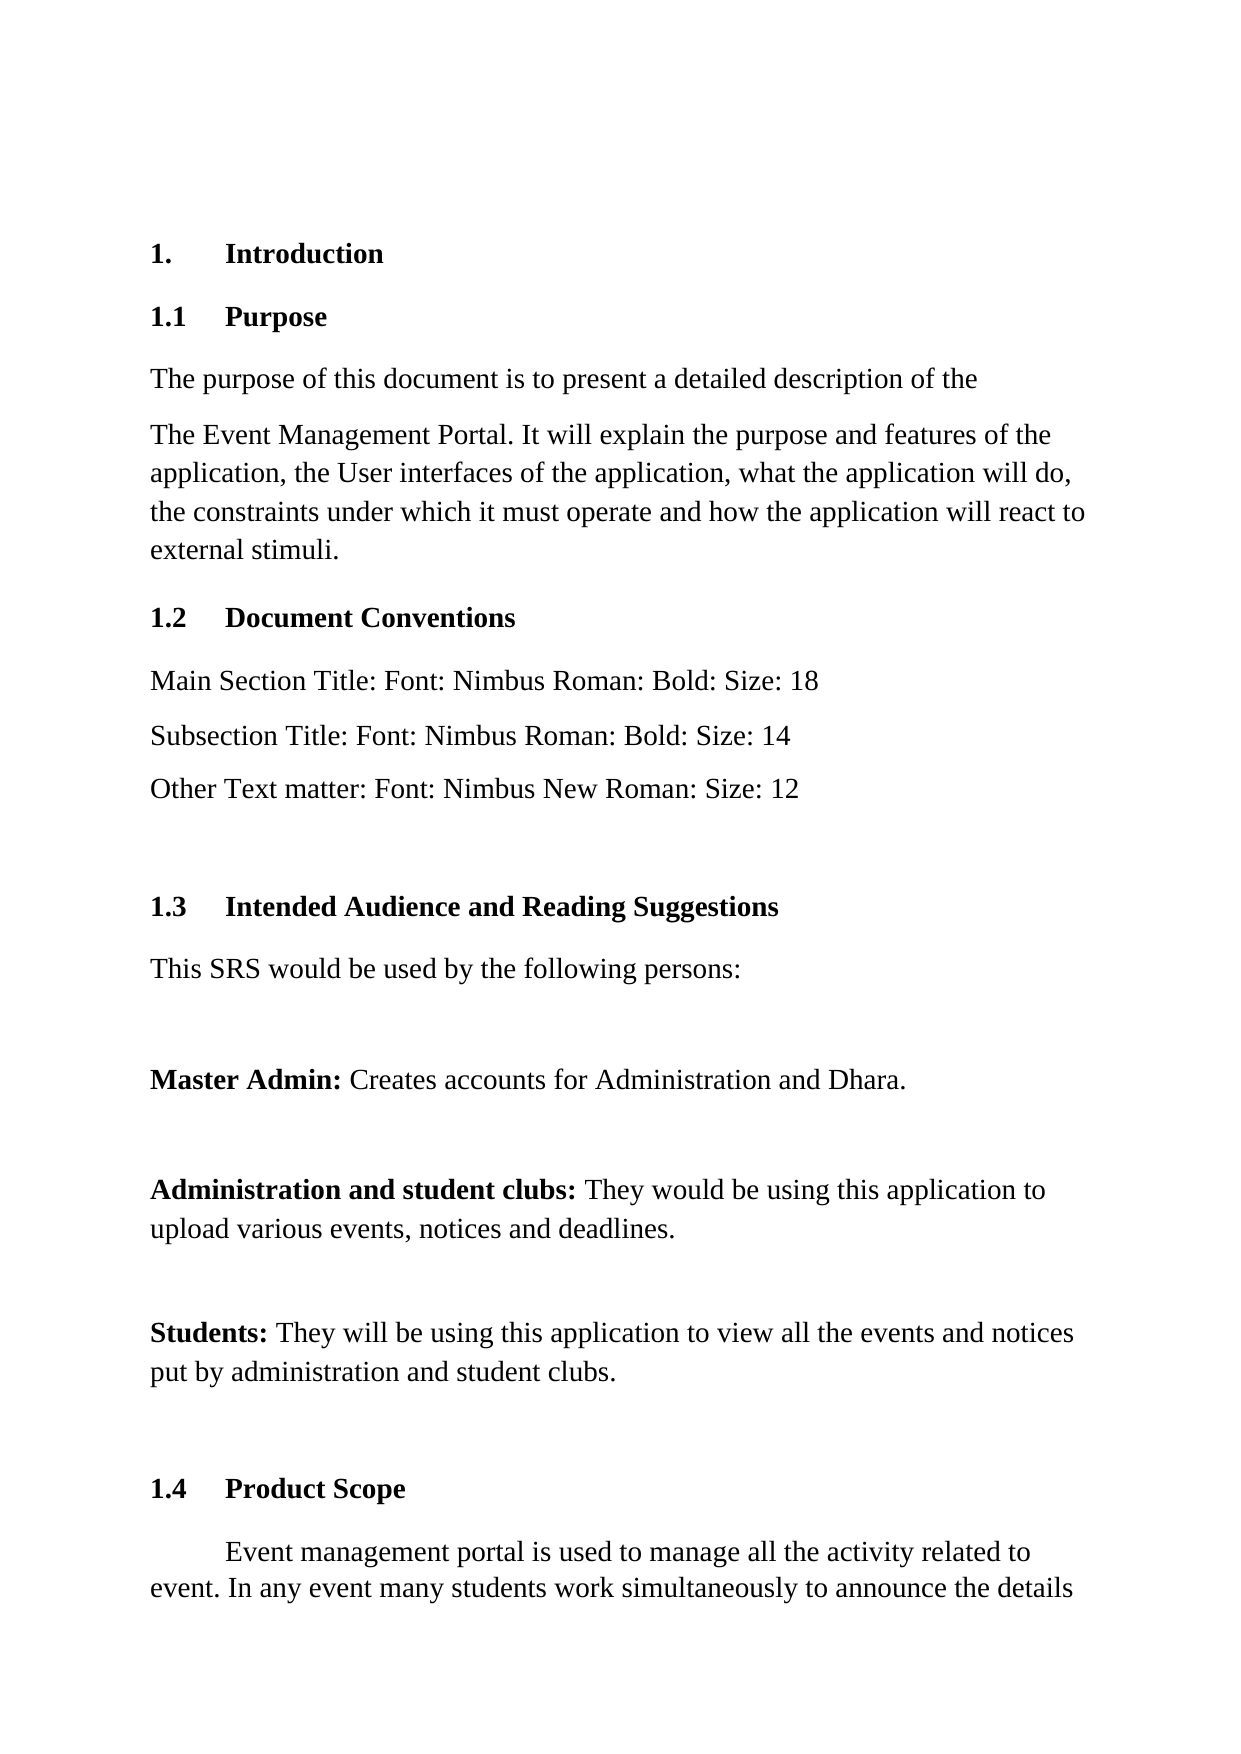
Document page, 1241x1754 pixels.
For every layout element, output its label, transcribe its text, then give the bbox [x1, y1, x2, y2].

subtitle Product Scope [150, 1471, 1090, 1504]
subtitle Document Conventions [150, 600, 1090, 634]
text This SRS would be used by the following persons: [150, 952, 1090, 985]
text Master Admin: Creates accounts for Administration and Dhara. [150, 1062, 1090, 1096]
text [150, 1534, 1090, 1603]
subtitle Intended Audience and Reading Suggestions [150, 889, 1090, 922]
subtitle Introduction [150, 236, 1090, 270]
text Administration and student clubs: They would be using this application to upload various events, notices and deadlines. [150, 1172, 1090, 1244]
text Subsection Title: Font: Nimbus Roman: Bold: Size: 14 [150, 718, 1090, 752]
text The Event Management Portal. It will explain the purpose and features of the application, the User interfaces of the application, what the application will do, the constraints under which it must operate and how the application will react to external stimuli. [150, 417, 1090, 566]
text Other Text matter: Font: Nimbus New Roman: Size: 12 [150, 771, 1090, 804]
text Students: They will be using this application to view all the events and notices put by administration and student clubs. [150, 1315, 1090, 1387]
text Main Section Title: Font: Nimbus Roman: Bold: Size: 18 [150, 663, 1090, 696]
text The purpose of this document is to present a detailed description of the [150, 362, 1090, 395]
subtitle Purpose [150, 299, 1090, 332]
